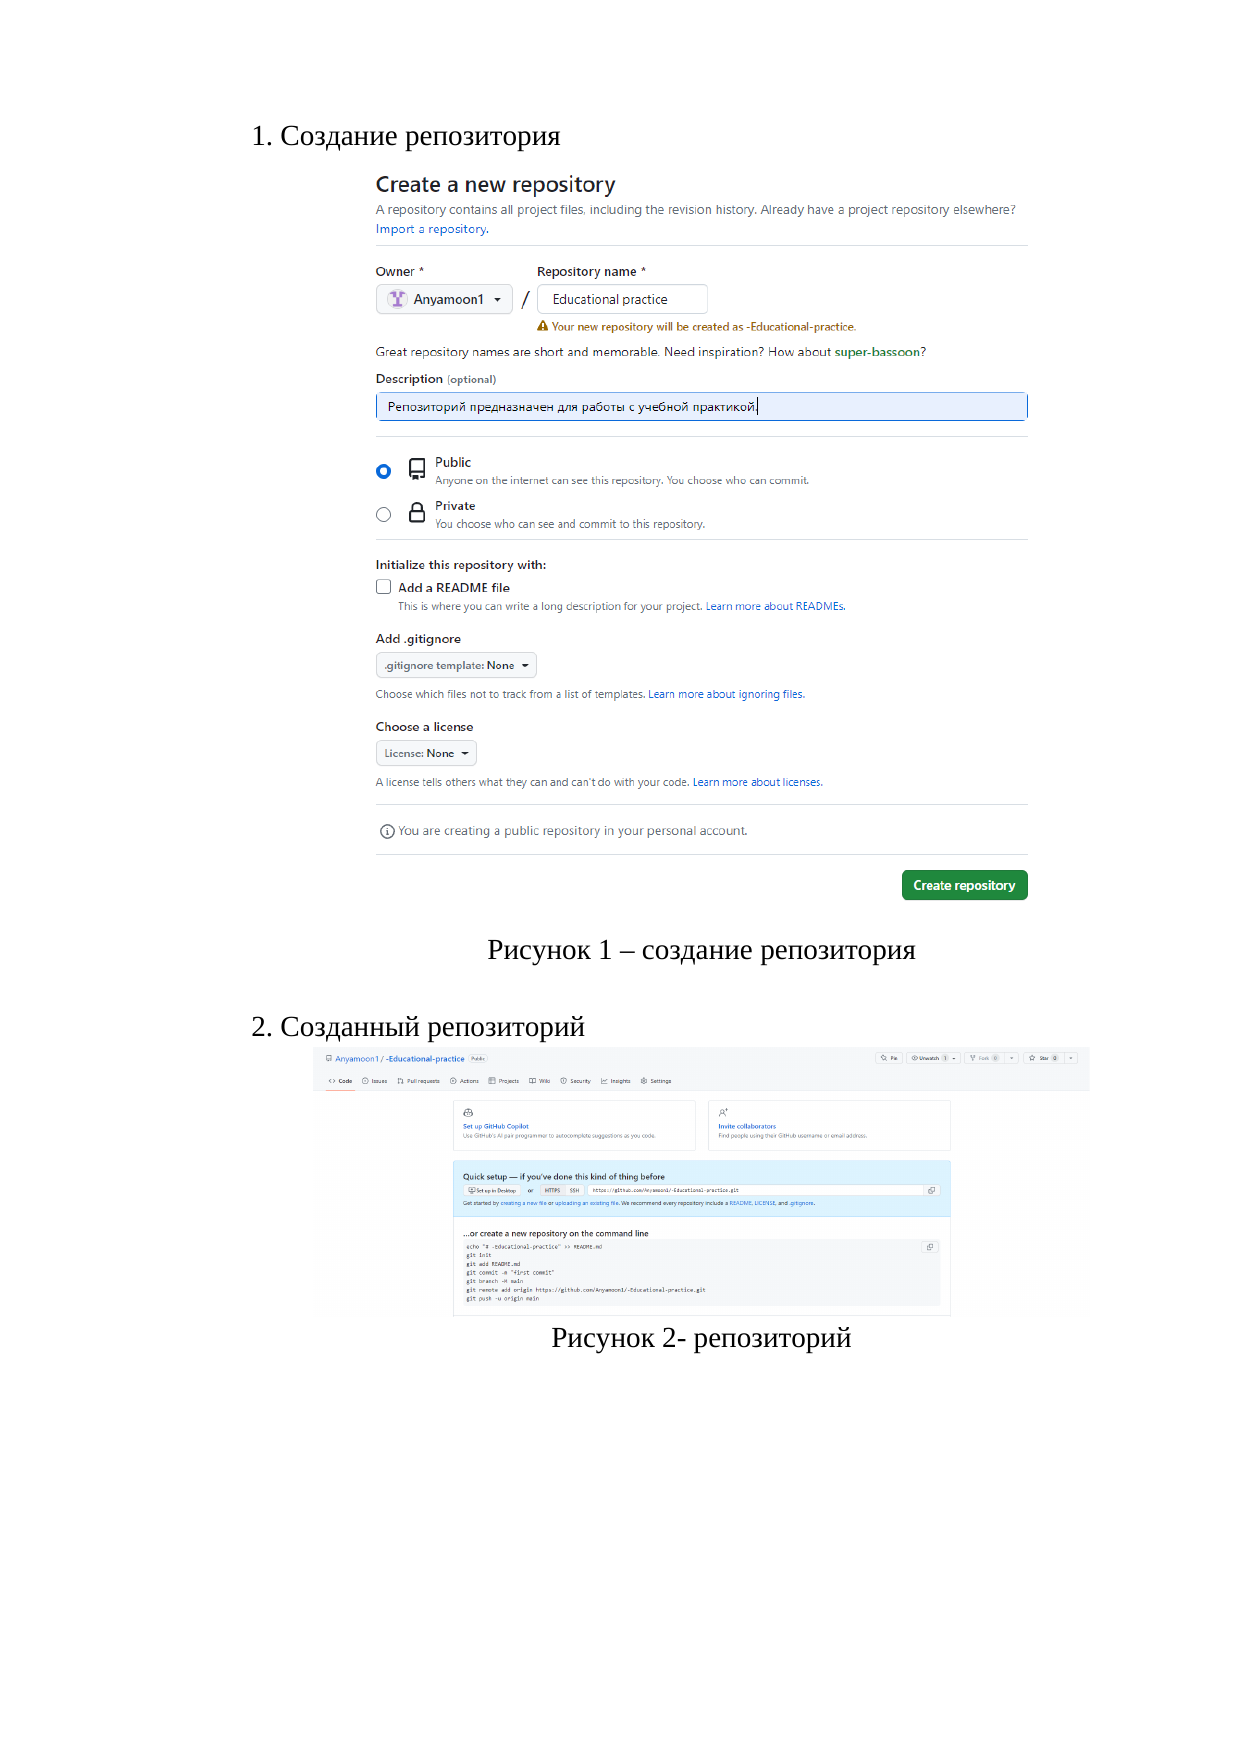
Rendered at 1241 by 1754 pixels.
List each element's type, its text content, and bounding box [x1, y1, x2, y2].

picture [313, 1047, 1090, 1317]
text Рисунок 1 – создание репозитория [177, 932, 1152, 965]
text 2. Созданный репозиторий [177, 1009, 1152, 1042]
text Рисунок 2- репозиторий [177, 1320, 1152, 1354]
picture [350, 156, 1053, 928]
text 1. Создание репозитория [177, 118, 1152, 152]
